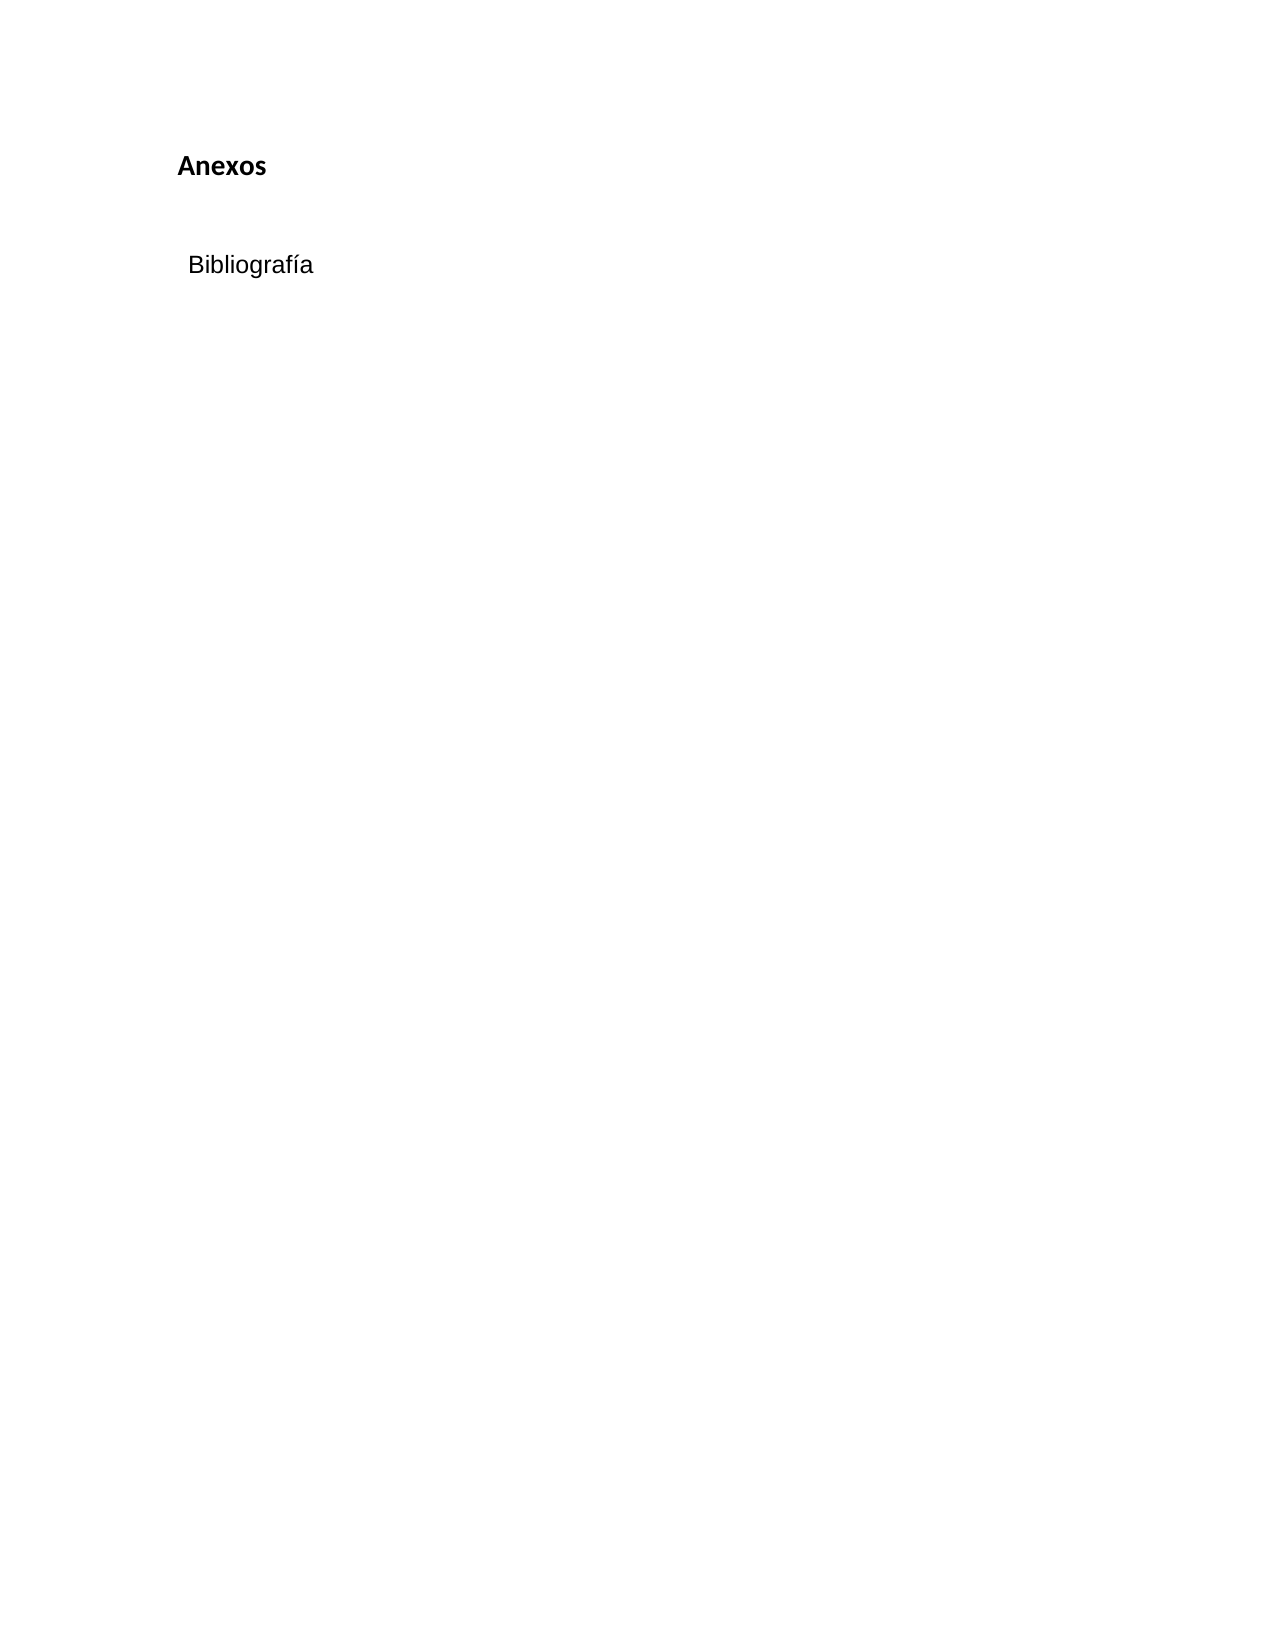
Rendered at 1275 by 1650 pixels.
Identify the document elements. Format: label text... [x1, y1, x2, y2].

text Bibliografía [188, 250, 1098, 279]
